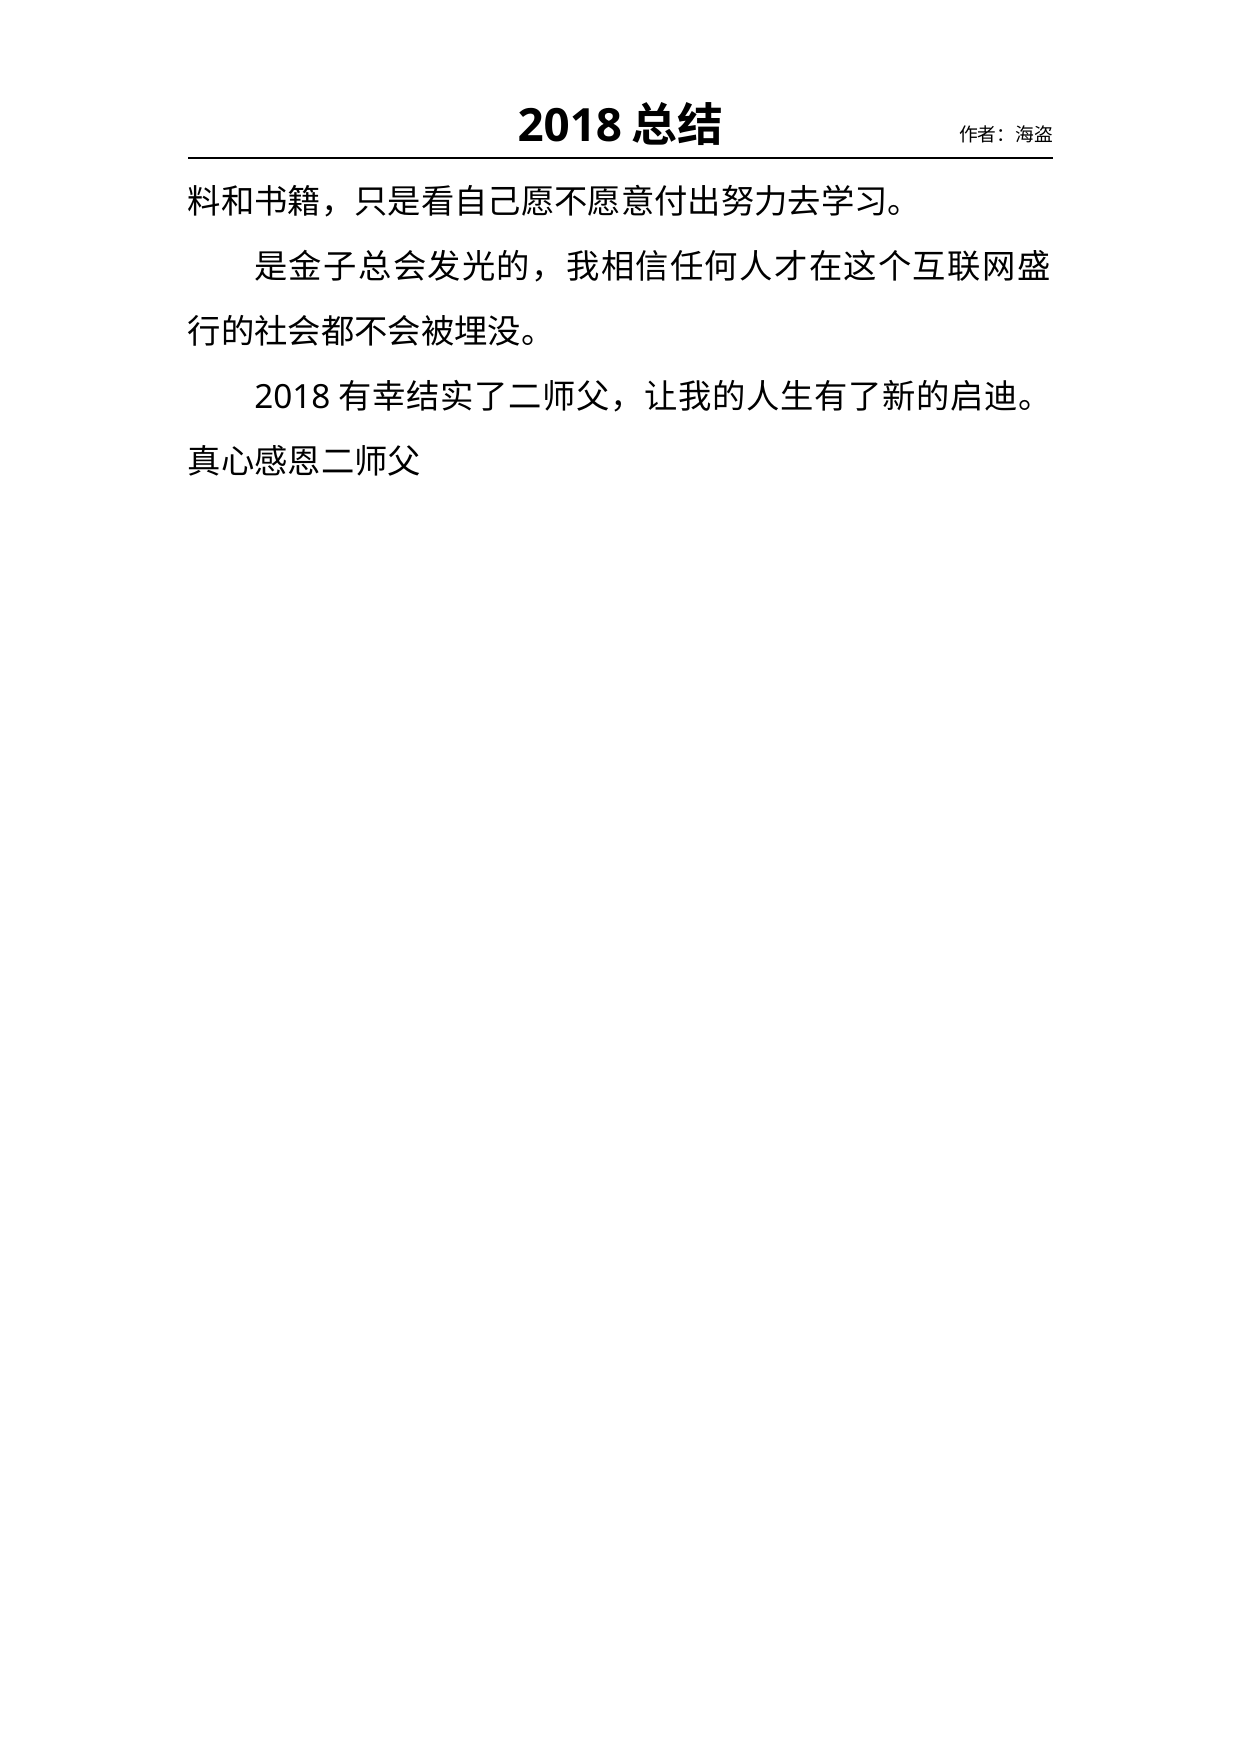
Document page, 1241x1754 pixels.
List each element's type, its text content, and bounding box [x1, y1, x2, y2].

text 2018有幸结实了二师父，让我的人生有了新的启迪。真心感恩二师父 [187, 361, 1053, 491]
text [187, 166, 1053, 231]
text 是金子总会发光的，我相信任何人才在这个互联网盛行的社会都不会被埋没。 [187, 231, 1053, 361]
